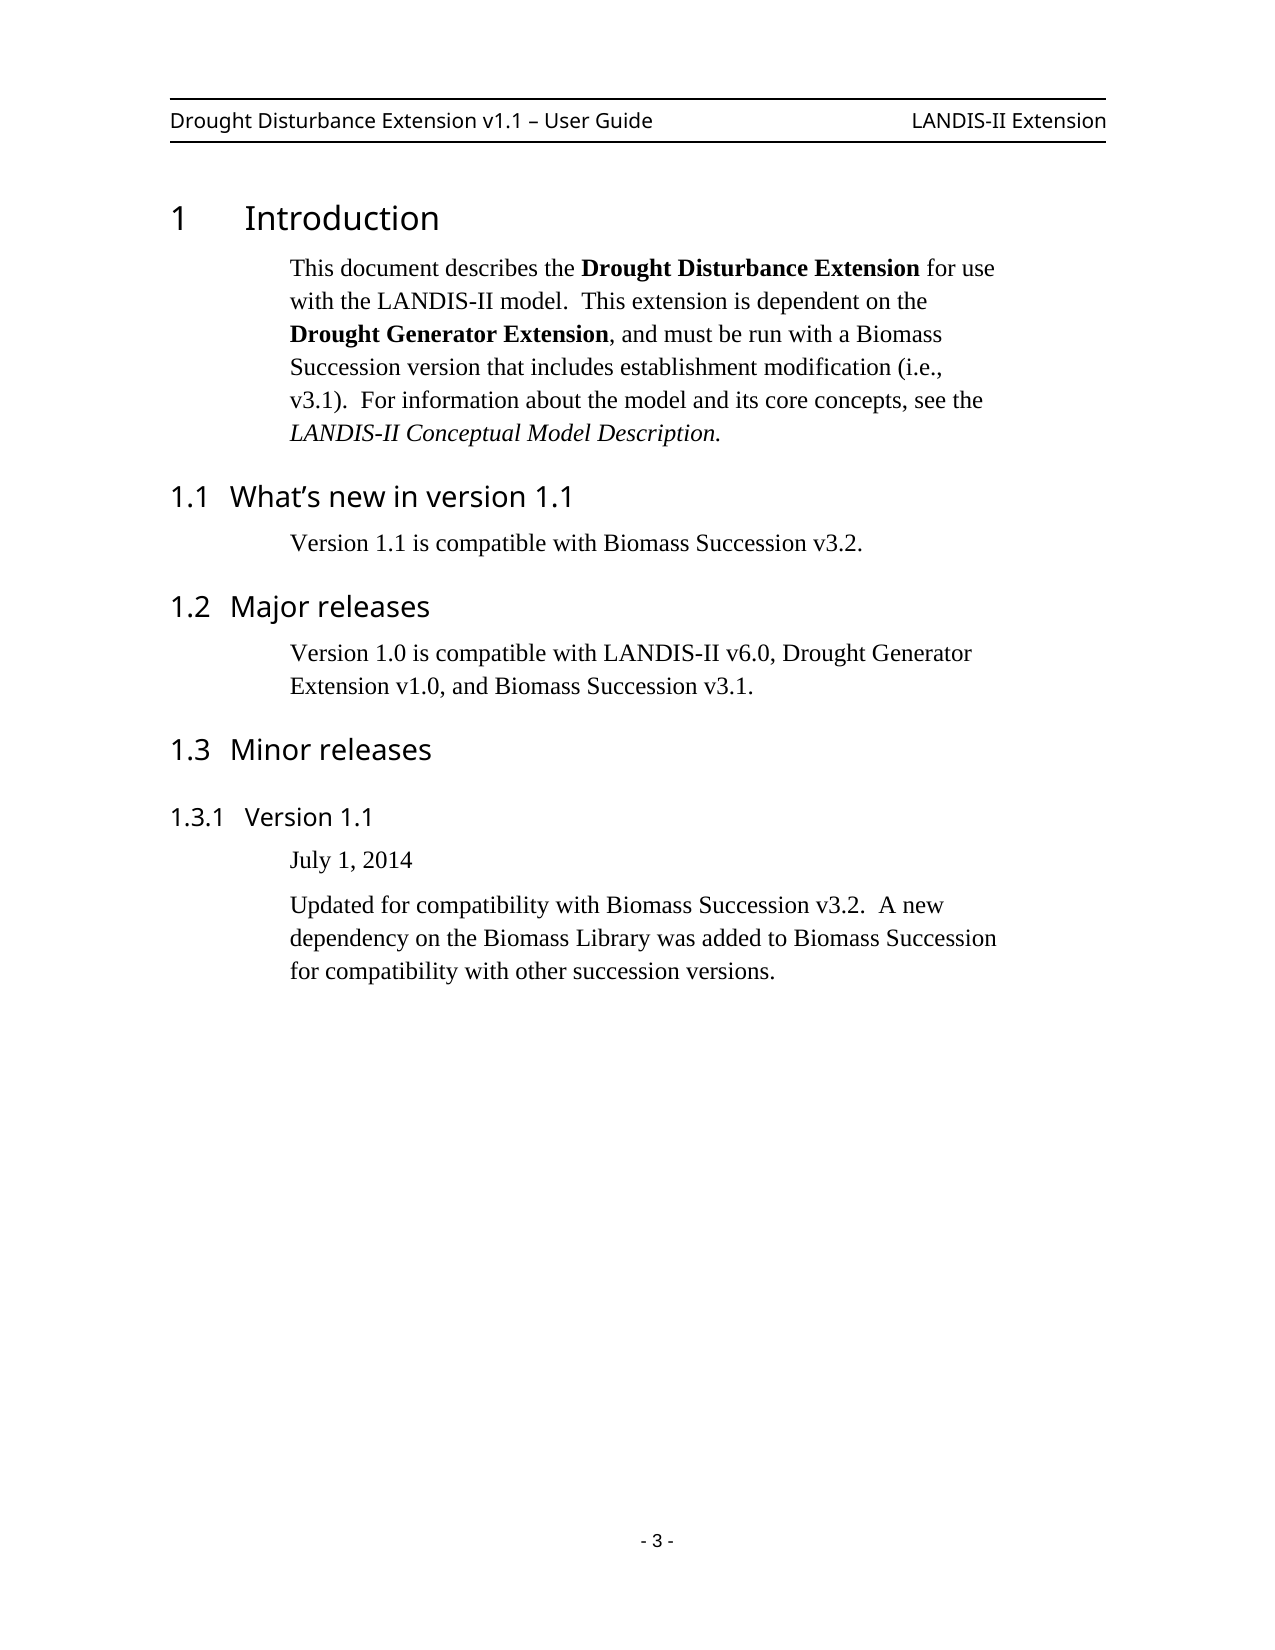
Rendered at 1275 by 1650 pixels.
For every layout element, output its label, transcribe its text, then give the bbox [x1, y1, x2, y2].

subtitle Introduction [169, 194, 1106, 240]
subtitle Minor releases [169, 729, 1106, 768]
text This document describes the for use with the LANDIS-II model. This extension is dependent on the Drought Generator Extension, and must be run with a Biomass Succession version that includes establishment modification (i.e., v3.1). For information about the model and its core concepts, see the LANDIS-II Conceptual Model Description. [289, 253, 1001, 447]
subtitle Major releases [169, 586, 1106, 626]
text Updated for compatibility with Biomass Succession v3.2. A new dependency on the Biomass Library was added to Biomass Succession for compatibility with other succession versions. [289, 890, 1001, 985]
subtitle What’s new in version 1.1 [169, 476, 1106, 516]
text Version 1.1 is compatible with Biomass Succession v3.2. [289, 528, 1001, 557]
text July 1, 2014 [289, 845, 1001, 874]
subtitle Version 1.1 [169, 799, 1106, 833]
text Version 1.0 is compatible with LANDIS-II v6.0, Drought Generator Extension v1.0, and Biomass Succession v3.1. [289, 638, 1001, 699]
